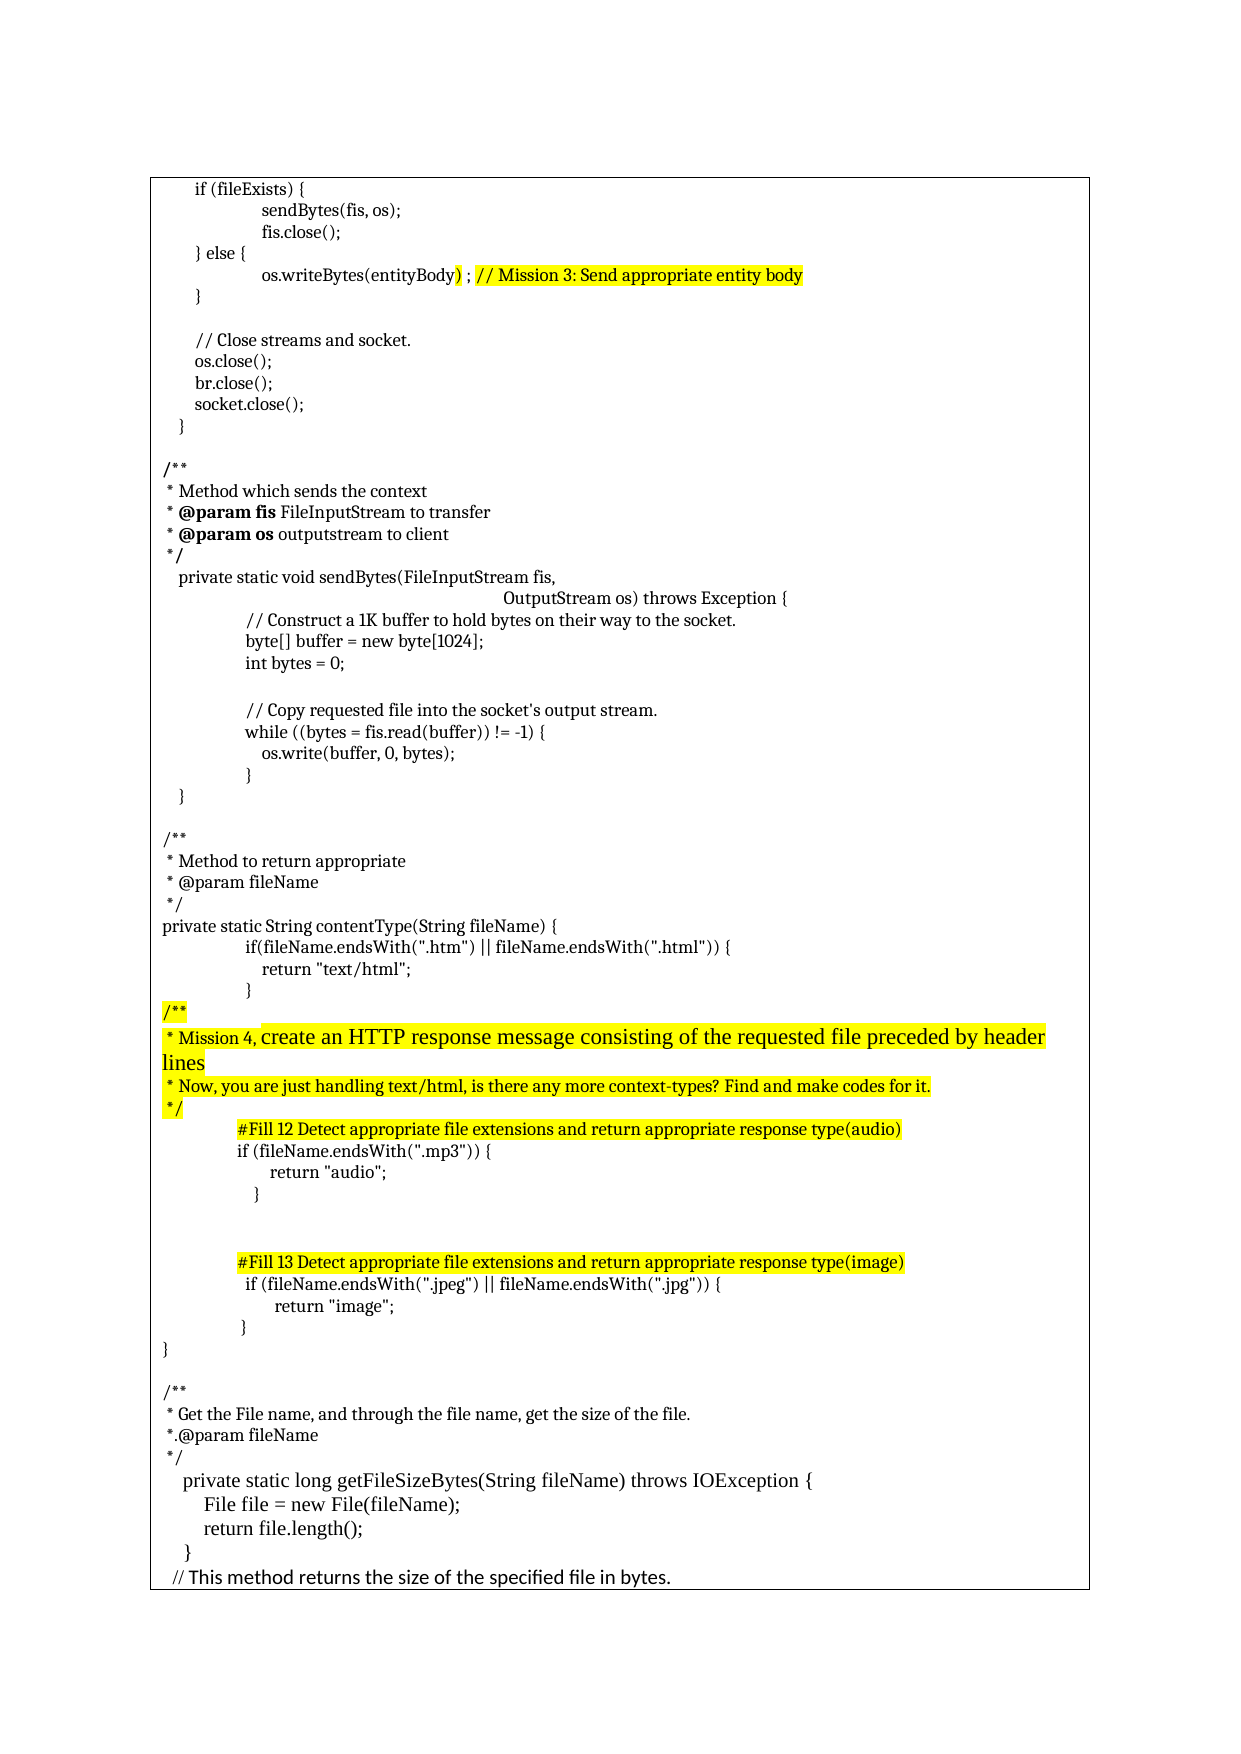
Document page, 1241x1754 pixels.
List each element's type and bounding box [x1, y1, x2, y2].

table_header [151, 178, 1089, 1589]
